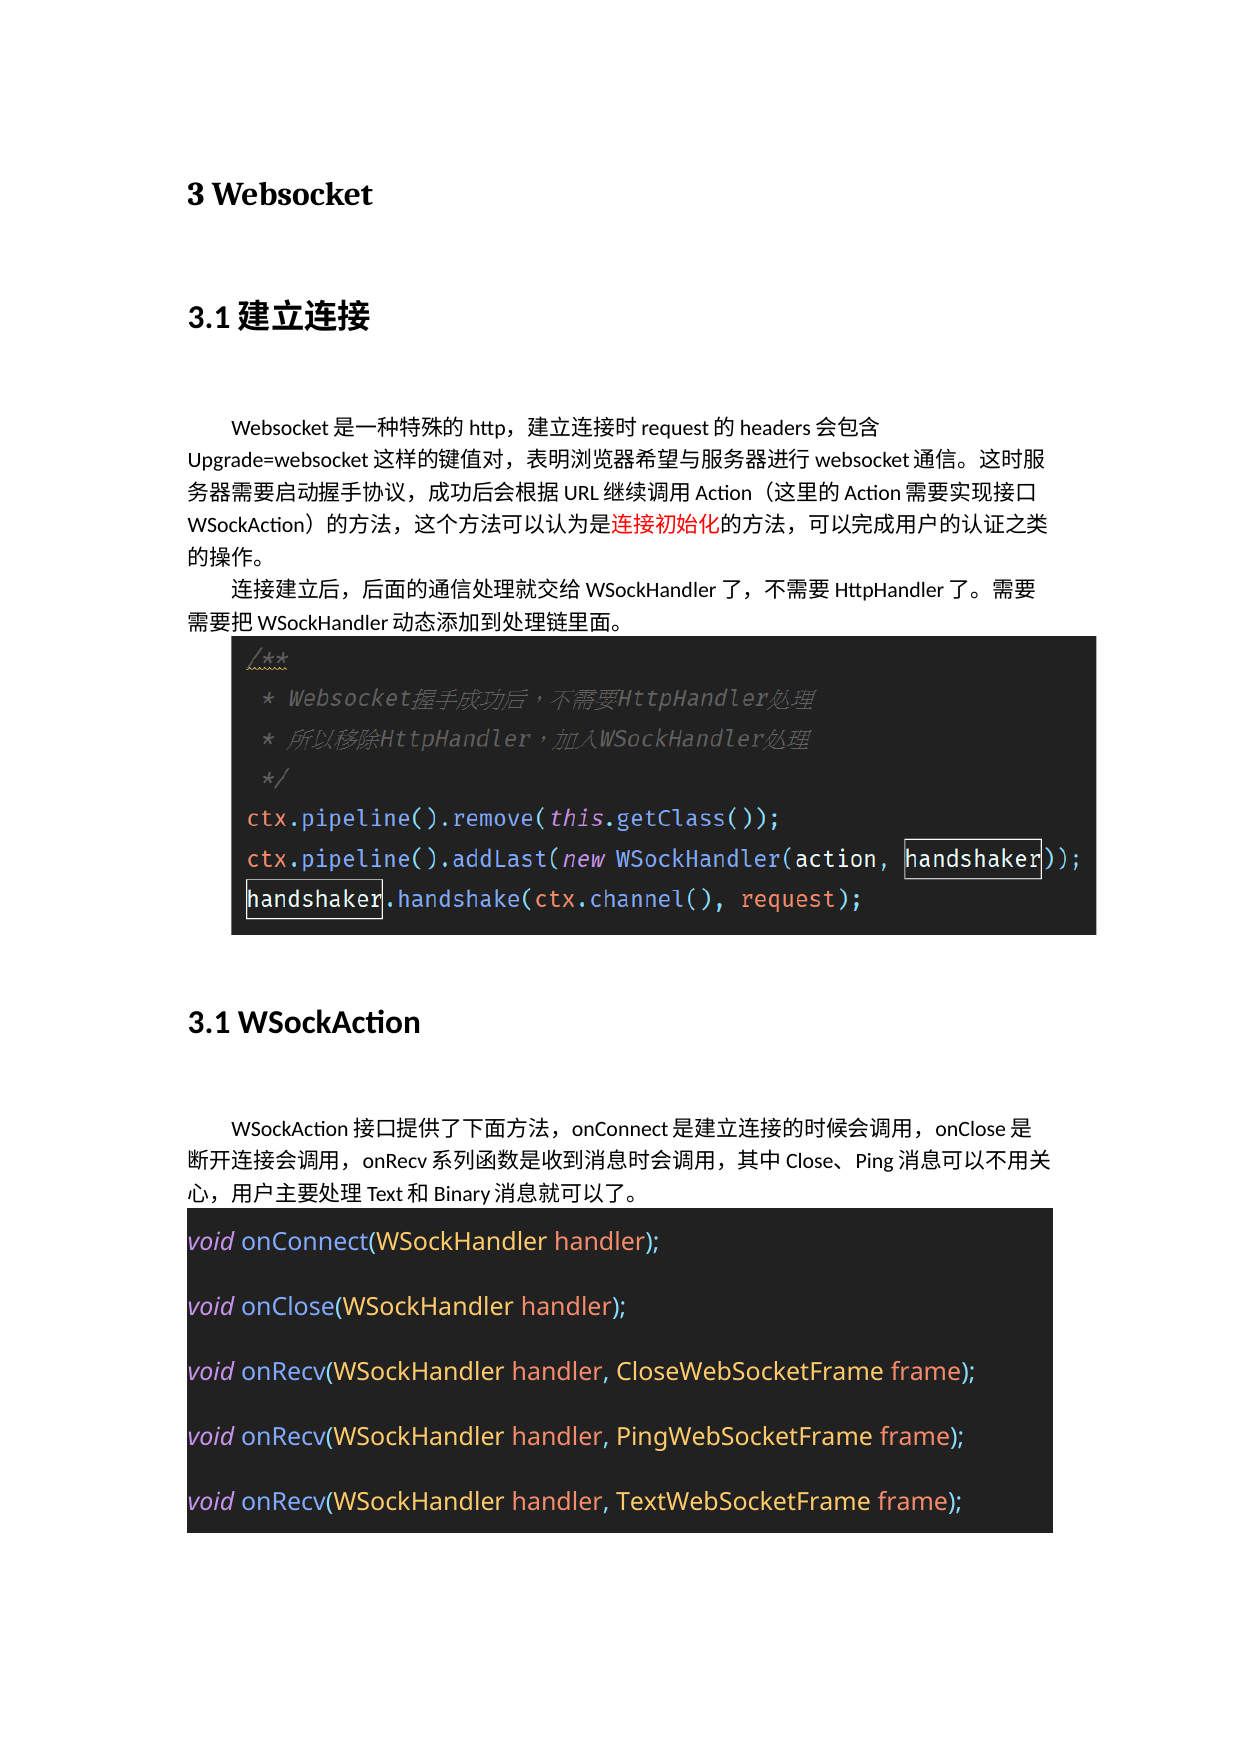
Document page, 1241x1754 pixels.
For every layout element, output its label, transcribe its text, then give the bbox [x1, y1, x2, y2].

picture [231, 636, 1097, 935]
text void onRecv(WSockHandler handler, PingWebSocketFrame frame); [187, 1403, 1053, 1468]
text void onClose(WSockHandler handler); [187, 1273, 1053, 1338]
text void onConnect(WSockHandler handler); [187, 1208, 1053, 1273]
text 连接建立后，后面的通信处理就交给WSockHandler了，不需要HttpHandler了。需要需要把WSockHandler动态添加到处理链里面。 [187, 572, 1053, 637]
subtitle 3.1 WSockAction [187, 989, 1053, 1054]
text void onRecv(WSockHandler handler, CloseWebSocketFrame frame); [187, 1338, 1053, 1403]
subtitle 3.1 建立连接 [187, 282, 1053, 347]
subtitle 3 Websocket [187, 162, 1053, 227]
text WSockAction接口提供了下面方法，onConnect是建立连接的时候会调用，onClose是断开连接会调用，onRecv系列函数是收到消息时会调用，其中Close、Ping消息可以不用关心，用户主要处理Text和Binary消息就可以了。 [187, 1111, 1053, 1208]
text Websocket是一种特殊的http，建立连接时request的headers会包含Upgrade=websocket这样的键值对，表明浏览器希望与服务器进行websocket通信。这时服务器需要启动握手协议，成功后会根据URL继续调用Action（这里的Action需要实现接口WSockAction）的方法，这个方法可以认为是连接初始化的方法，可以完成用户的认证之类的操作。 [187, 409, 1053, 572]
text void onRecv(WSockHandler handler, TextWebSocketFrame frame); [187, 1468, 1053, 1533]
